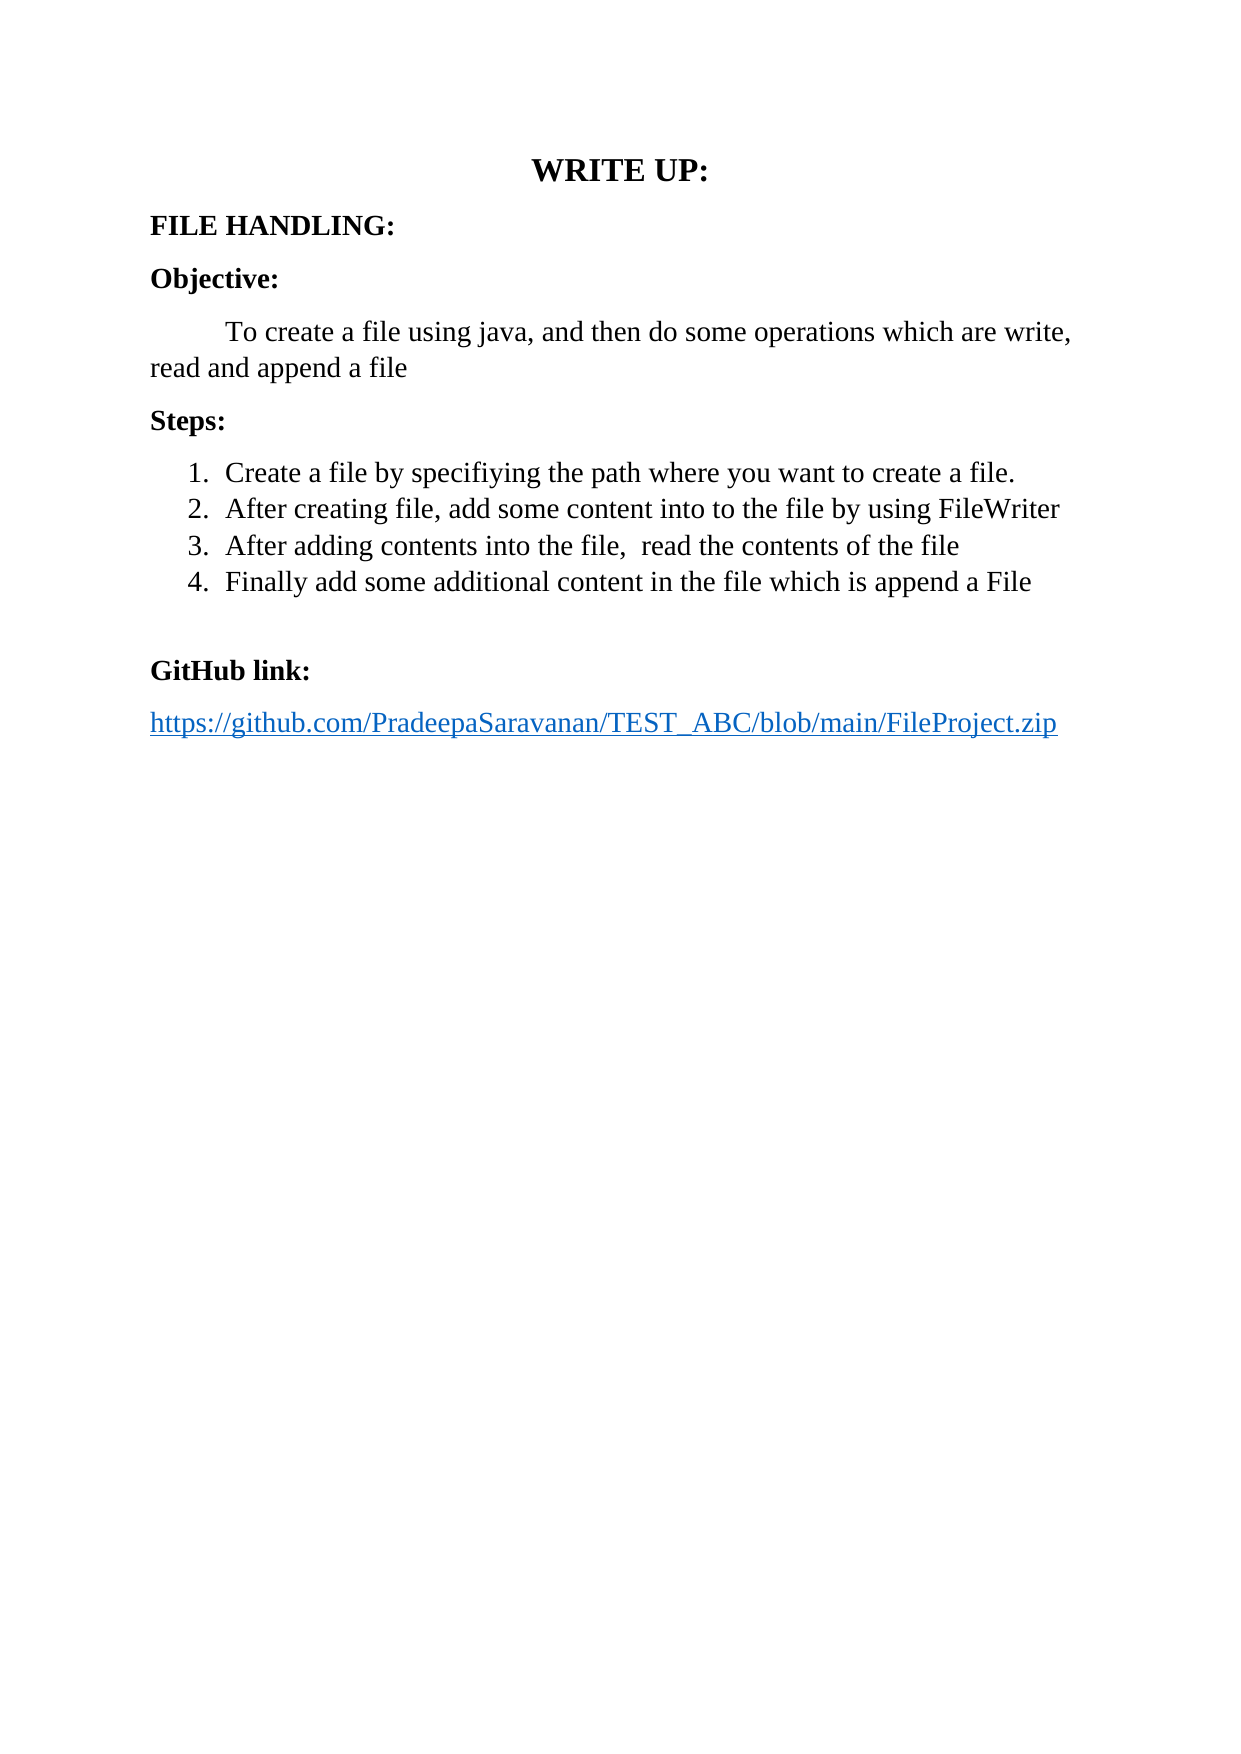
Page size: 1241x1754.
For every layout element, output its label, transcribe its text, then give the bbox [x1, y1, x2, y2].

list After adding contents into the file, read the contents of the file [187, 528, 1090, 561]
text Objective: [150, 261, 1090, 294]
text GitHub link: [150, 653, 1090, 686]
text FILE HANDLING: [150, 208, 1090, 242]
text Steps: [150, 403, 1090, 436]
list Create a file by specifiying the path where you want to create a file. [187, 455, 1090, 489]
text https://github.com/PradeepaSaravanan/TEST_ABC/blob/main/FileProject.zip [150, 706, 1090, 739]
text WRITE UP: [150, 150, 1090, 188]
text To create a file using java, and then do some operations which are write, read and append a file [150, 314, 1090, 383]
list Finally add some additional content in the file which is append a File [187, 564, 1090, 597]
list After creating file, add some content into to the file by using FileWriter [187, 492, 1090, 525]
